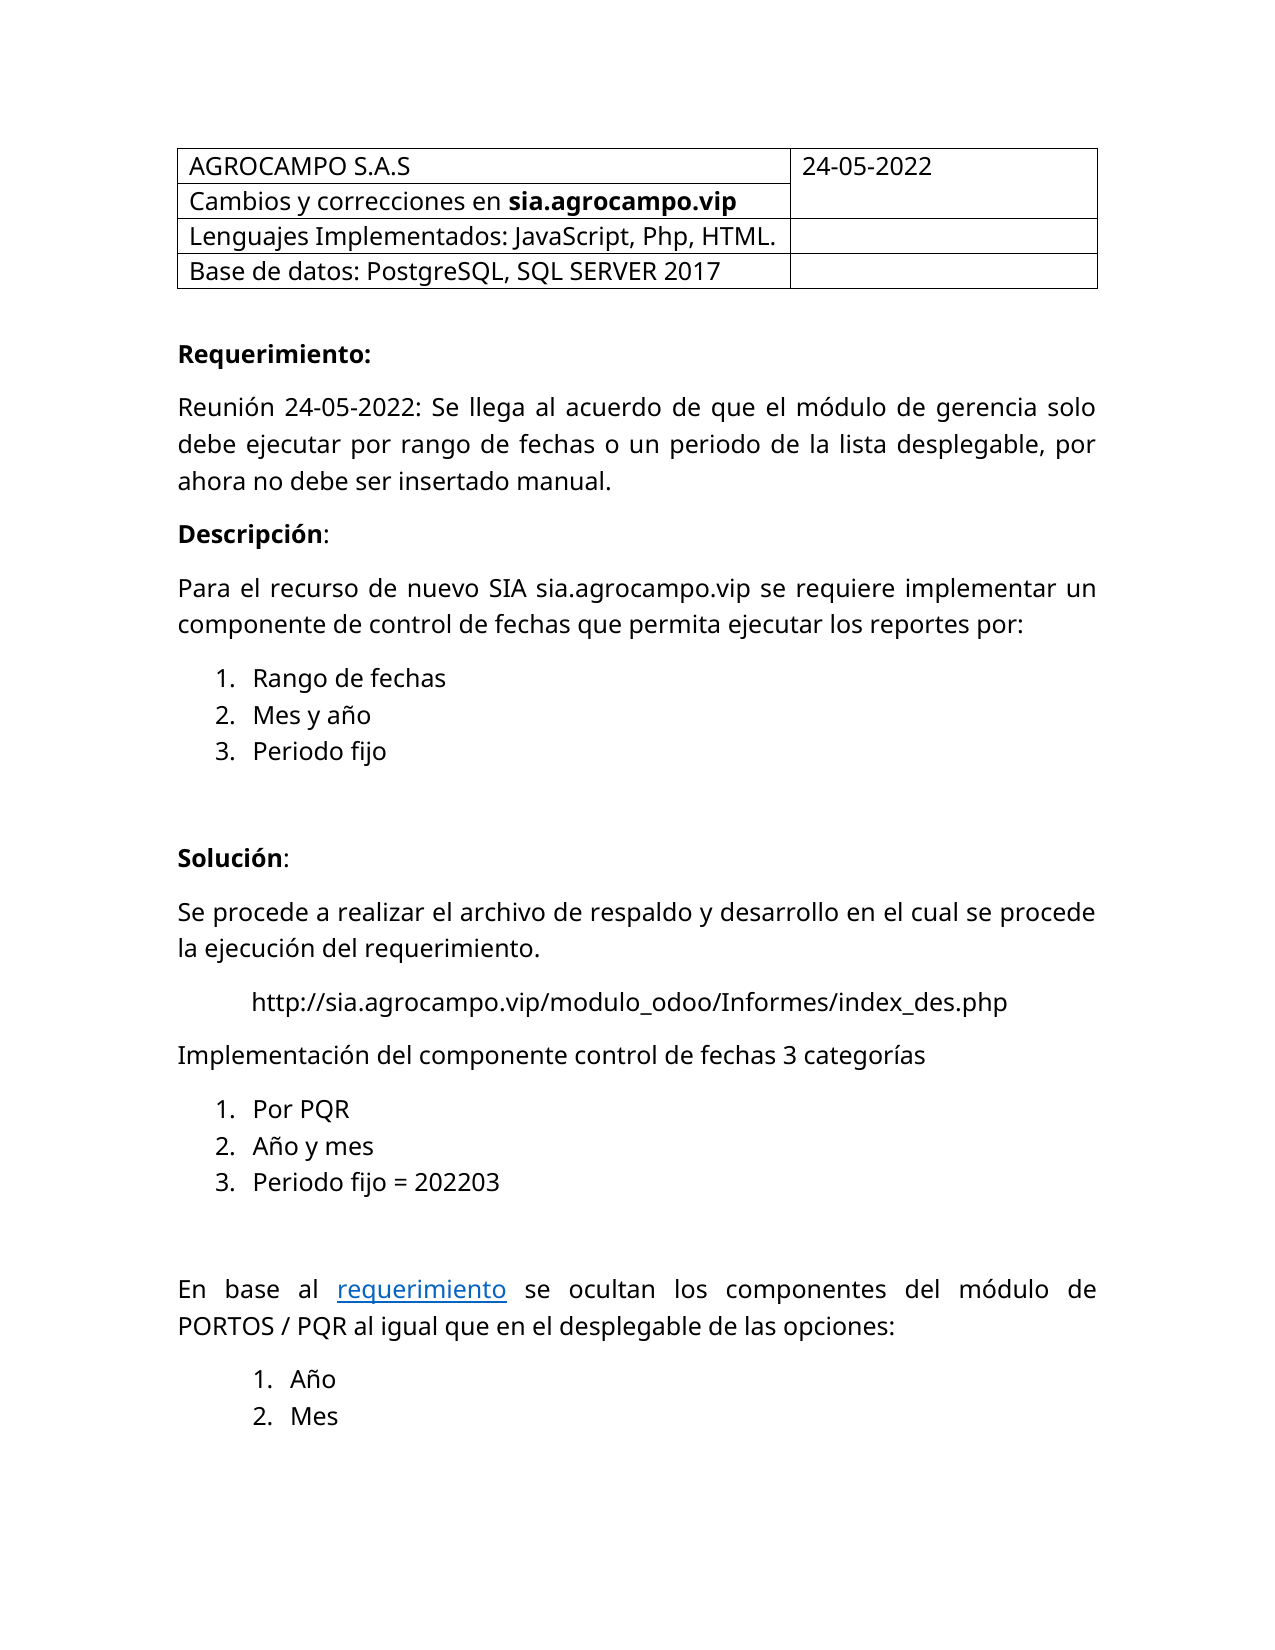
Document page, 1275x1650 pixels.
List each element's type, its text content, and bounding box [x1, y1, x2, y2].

table_cell Base de datos: PostgreSQL, SQL SERVER 2017 [178, 254, 790, 288]
text Para el recurso de nuevo SIA sia.agrocampo.vip se requiere implementar un componente de control de fechas que permita ejecutar los reportes por: [177, 570, 1098, 641]
text En base al requerimiento se ocultan los componentes del módulo de PORTOS / PQR al igual que en el desplegable de las opciones: [177, 1272, 1098, 1343]
text Descripción: [177, 517, 1098, 551]
table_cell [791, 219, 1097, 253]
list Año y mes [215, 1128, 1098, 1162]
text Implementación del componente control de fechas 3 categorías [177, 1038, 1098, 1072]
text http://sia.agrocampo.vip/modulo_odoo/Informes/index_des.php [177, 984, 1098, 1019]
table_cell [791, 254, 1097, 288]
list Año [252, 1362, 1098, 1396]
table_header 24-05-2022 [791, 149, 1097, 218]
list Periodo fijo = 202203 [215, 1165, 1098, 1199]
list Rango de fechas [215, 661, 1098, 694]
list Periodo fijo [215, 734, 1098, 768]
list Mes [252, 1399, 1098, 1433]
table_cell Lenguajes Implementados: JavaScript, Php, HTML. [178, 219, 790, 253]
table_header AGROCAMPO S.A.S [178, 149, 790, 183]
text Requerimiento: [177, 336, 1098, 371]
list Mes y año [215, 697, 1098, 731]
text Solución: [177, 841, 1098, 875]
table_cell Cambios y correcciones en sia.agrocampo.vip [178, 184, 790, 218]
text Reunión 24-05-2022: Se llega al acuerdo de que el módulo de gerencia solo debe ejecutar por rango de fechas o un periodo de la lista desplegable, por ahora no debe ser insertado manual. [177, 390, 1098, 497]
text Se procede a realizar el archivo de respaldo y desarrollo en el cual se procede la ejecución del requerimiento. [177, 894, 1098, 965]
list Por PQR [215, 1091, 1098, 1126]
